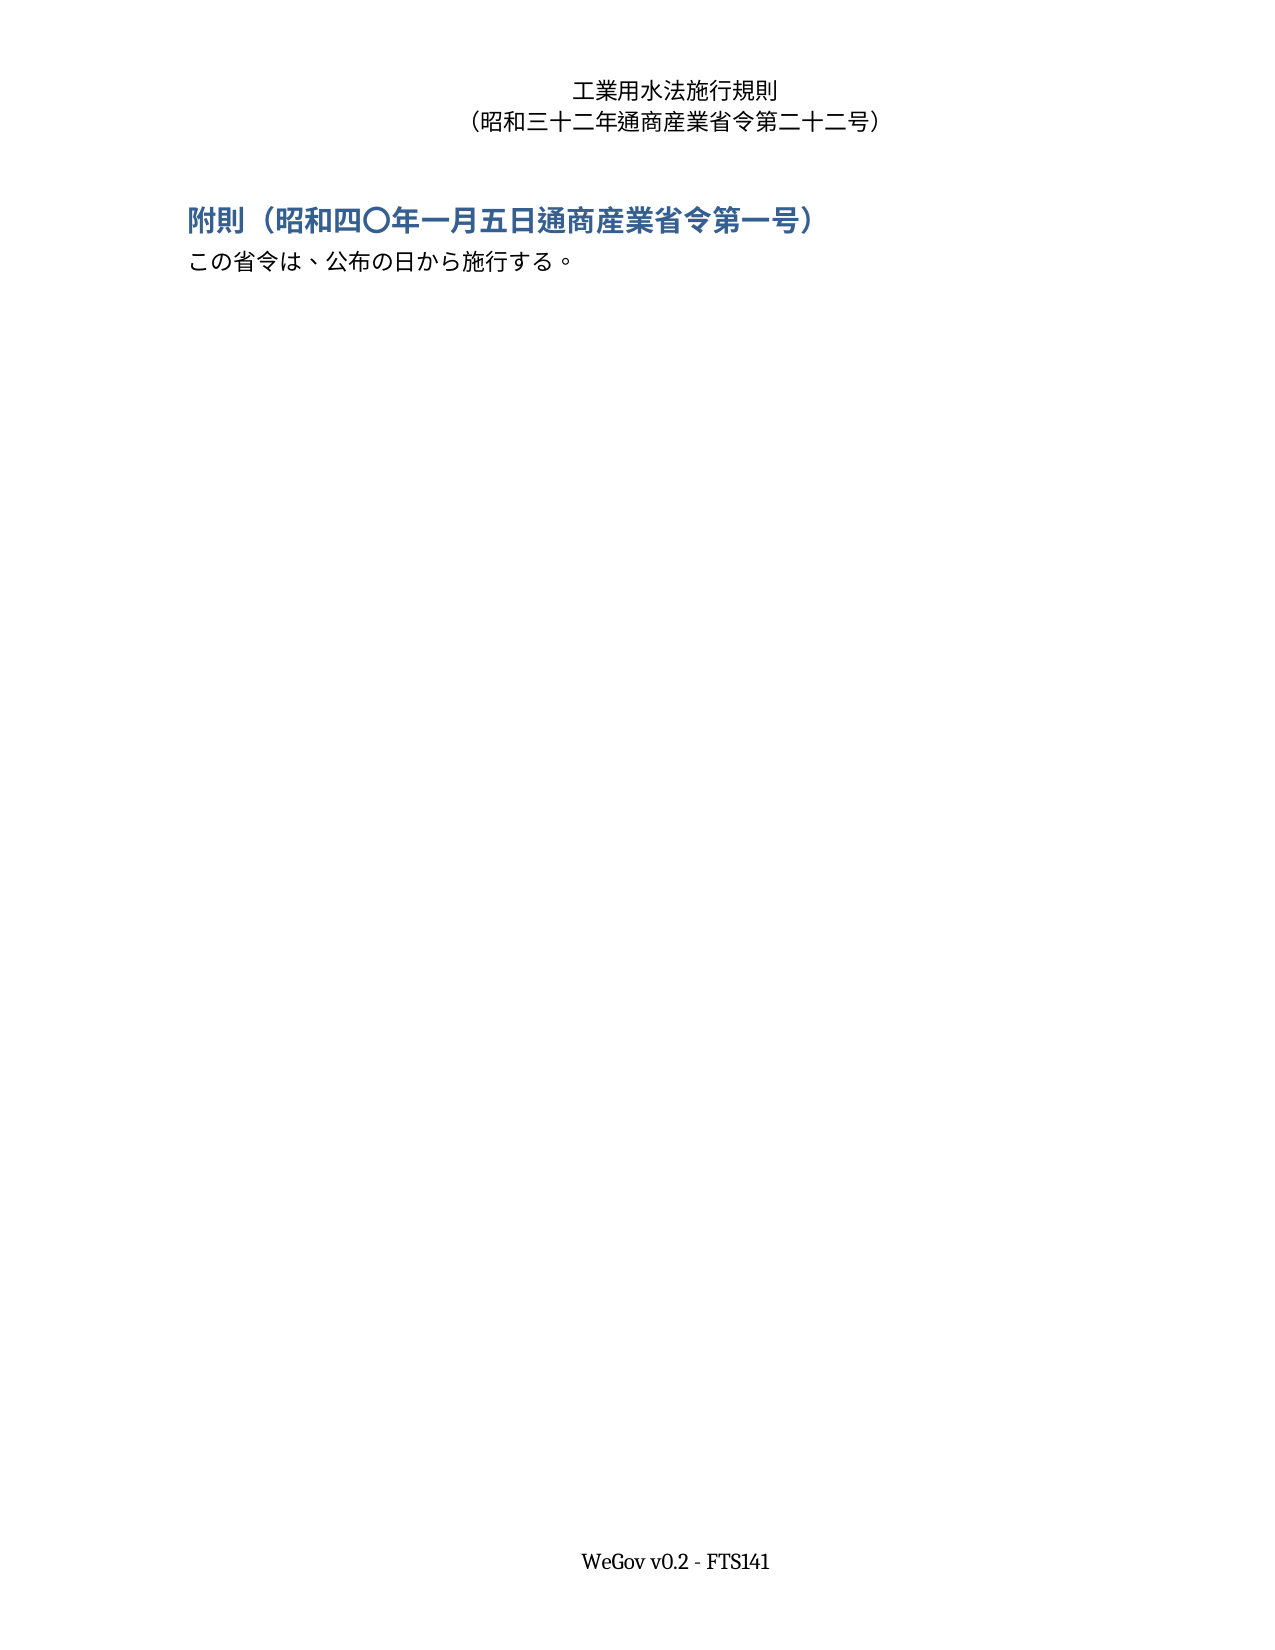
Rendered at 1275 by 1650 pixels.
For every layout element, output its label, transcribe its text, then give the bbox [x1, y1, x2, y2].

text この省令は、公布の日から施行する。 [187, 246, 1087, 277]
subtitle 附則（昭和四〇年一月五日通商産業省令第一号） [187, 200, 1087, 240]
